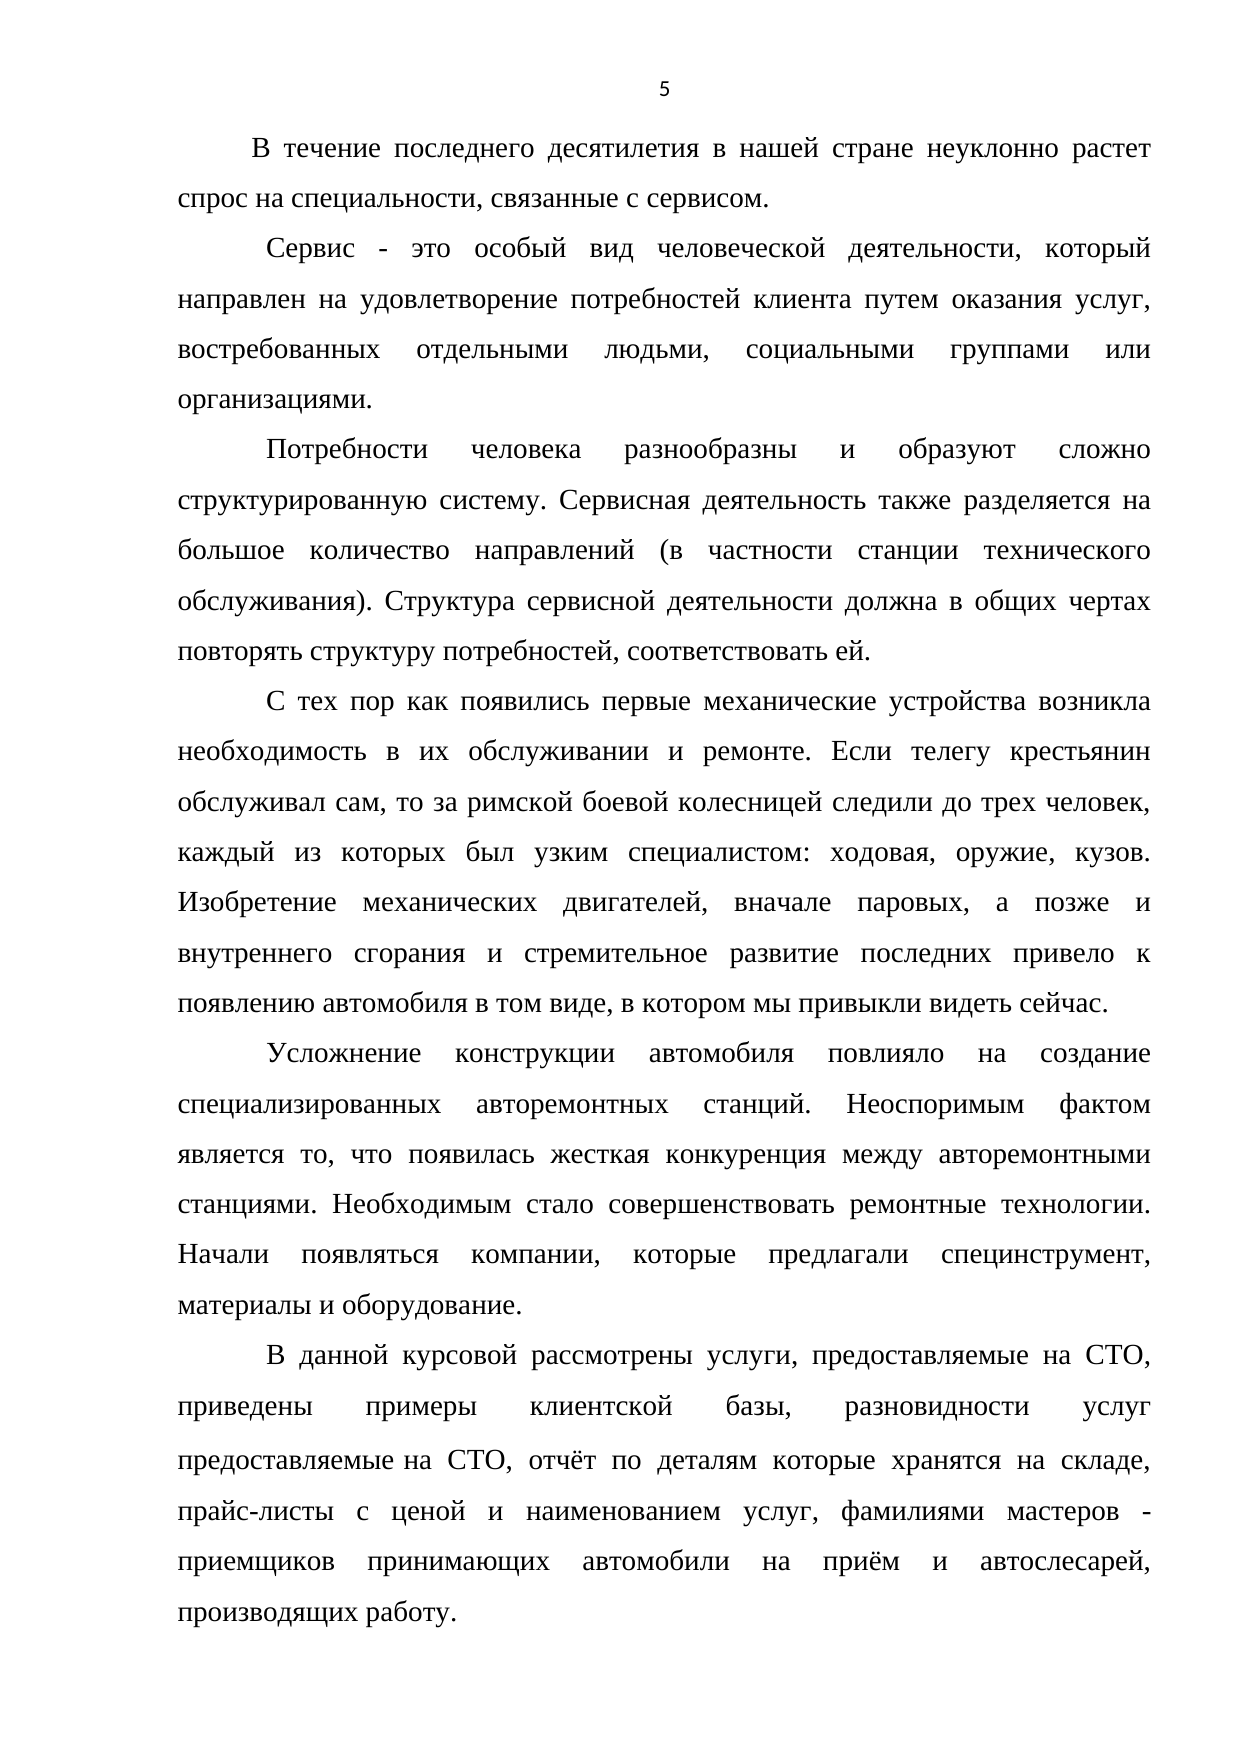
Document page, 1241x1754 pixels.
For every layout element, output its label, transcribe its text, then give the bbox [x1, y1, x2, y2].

subtitle Сервис - это особый вид человеческой деятельности, который направлен на удовлетворение потребностей клиента путем оказания услуг, востребованных отдельными людьми, социальными группами или организациями. [177, 230, 1152, 415]
subtitle В течение последнего десятилетия в нашей стране неуклонно растет спрос на специальности, связанные с сервисом. [177, 130, 1152, 214]
subtitle В данной курсовой рассмотрены услуги, предоставляемые на СТО, приведены примеры клиентской базы, разновидности услуг предоставляемые на СТО, отчёт по деталям которые хранятся на складе, прайс-листы с ценой и наименованием услуг, фамилиями мастеров - приемщиков принимающих автомобили на приём и автослесарей, производящих работу. [177, 1337, 1152, 1627]
subtitle Усложнение конструкции автомобиля повлияло на создание специализированных авторемонтных станций. Неоспоримым фактом является то, что появилась жесткая конкуренция между авторемонтными станциями. Необходимым стало совершенствовать ремонтные технологии. Начали появляться компании, которые предлагали специнструмент, материалы и оборудование. [177, 1035, 1152, 1321]
subtitle Потребности человека разнообразны и образуют сложно структурированную систему. Сервисная деятельность также разделяется на большое количество направлений (в частности станции технического обслуживания). Структура сервисной деятельности должна в общих чертах повторять структуру потребностей, соответствовать ей. [177, 432, 1152, 666]
subtitle С тех пор как появились первые механические устройства возникла необходимость в их обслуживании и ремонте. Если телегу крестьянин обслуживал сам, то за римской боевой колесницей следили до трех человек, каждый из которых был узким специалистом: ходовая, оружие, кузов. Изобретение механических двигателей, вначале паровых, а позже и внутреннего сгорания и стремительное развитие последних привело к появлению автомобиля в том виде, в котором мы привыкли видеть сейчас. [177, 683, 1152, 1019]
